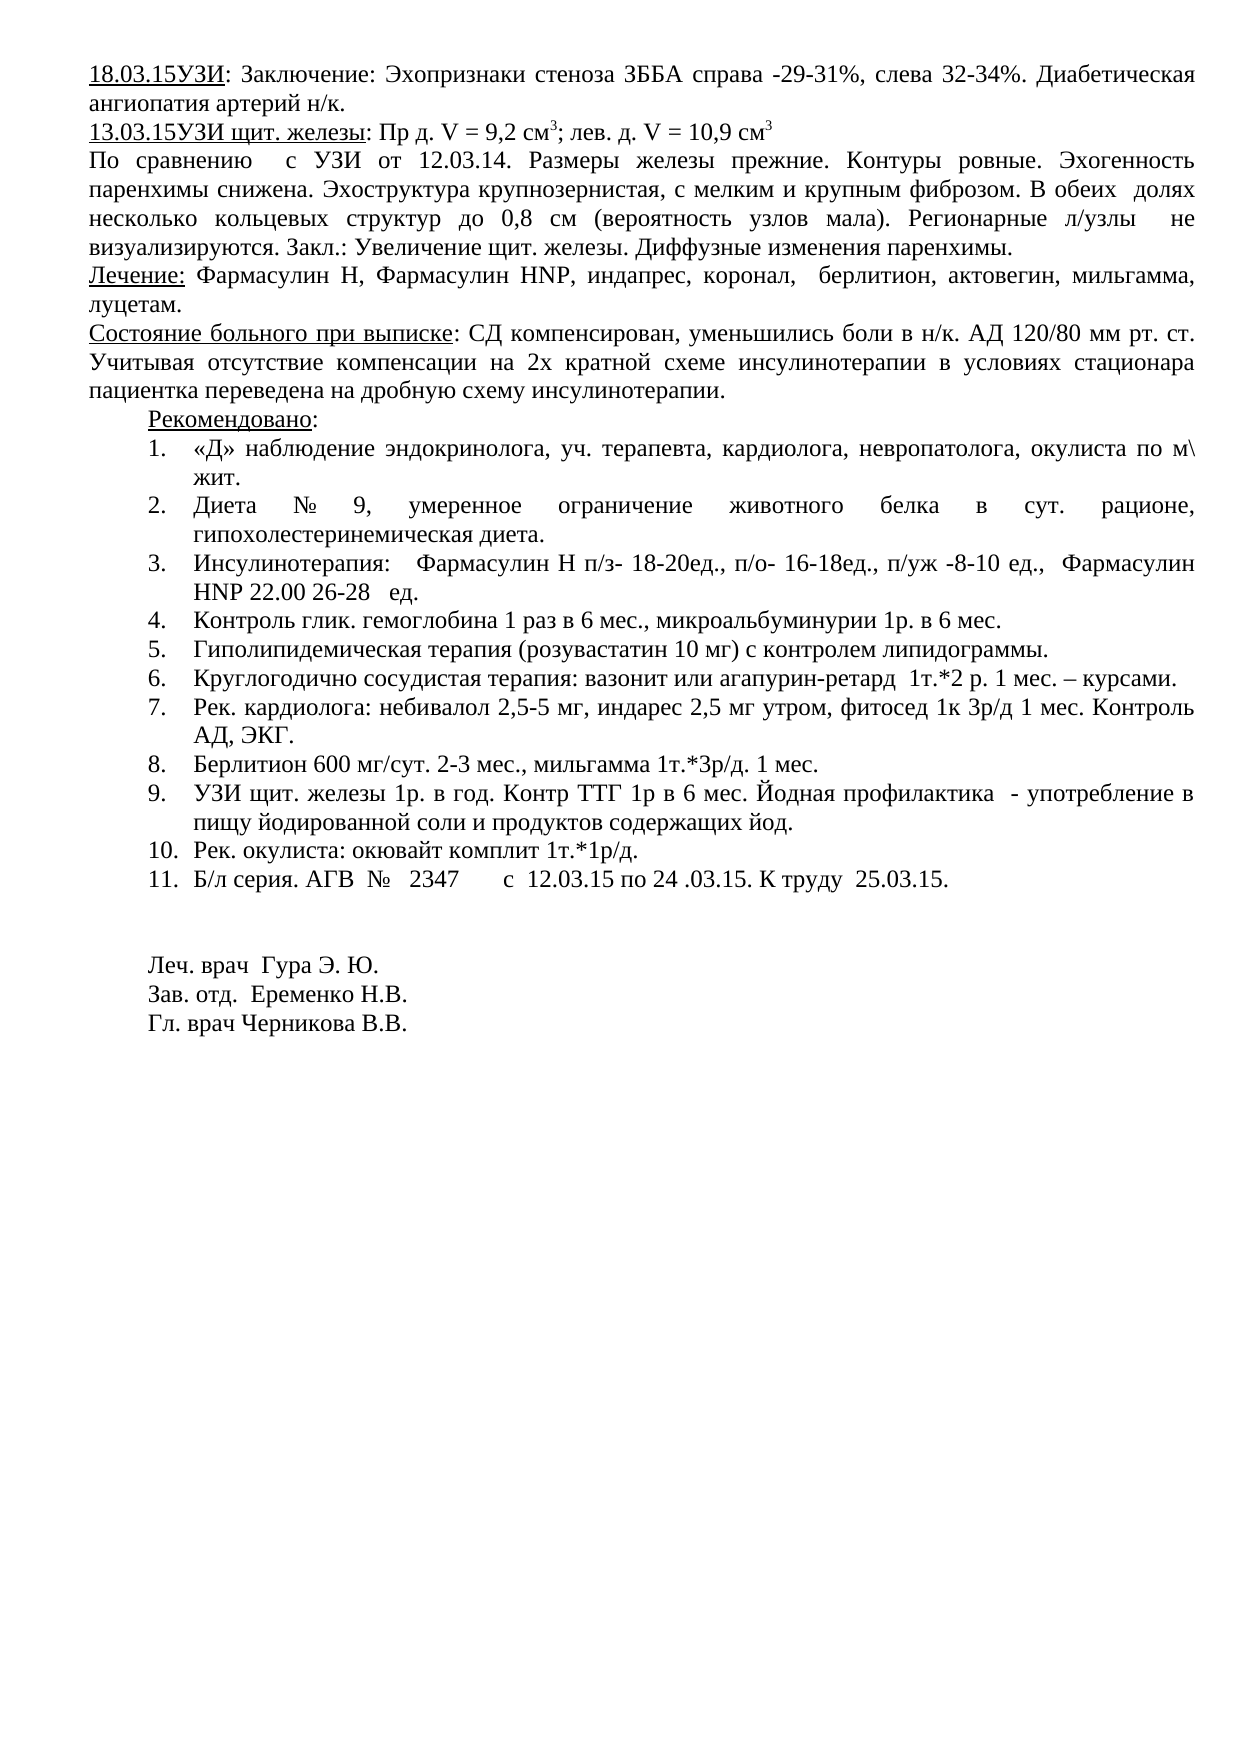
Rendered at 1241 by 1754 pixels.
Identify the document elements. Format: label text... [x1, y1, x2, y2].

text Состояние больного при выписке: СД компенсирован, уменьшились боли в н/к. АД 120/80 мм рт. ст. Учитывая отсутствие компенсации на 2х кратной схеме инсулинотерапии в условиях стационара пациентка переведена на дробную схему инсулинотерапии. [89, 318, 1196, 404]
list Инсулинотерапия: Фармасулин Н п/з- 18-20ед., п/о- 16-18ед., п/уж -8-10 ед., Фармасулин НNР 22.00 26-28 ед. [148, 548, 1196, 605]
list Берлитион 600 мг/сут. 2-3 мес., мильгамма 1т.*3р/д. 1 мес. [148, 749, 1196, 778]
text 13.03.15УЗИ щит. железы: Пр д. V = 9,2 см3; лев. д. V = 10,9 см3 [89, 117, 1196, 145]
list «Д» наблюдение эндокринолога, уч. терапевта, кардиолога, невропатолога, окулиста по м\жит. [148, 433, 1196, 490]
text Лечение: Фармасулин Н, Фармасулин НNР, индапрес, коронал, берлитион, актовегин, мильгамма, луцетам. [89, 260, 1196, 318]
text По сравнению с УЗИ от 12.03.14. Размеры железы прежние. Контуры ровные. Эхогенность паренхимы снижена. Эхоструктура крупнозернистая, с мелким и крупным фиброзом. В обеих долях несколько кольцевых структур до 0,8 см (вероятность узлов мала). Регионарные л/узлы не визуализируются. Закл.: Увеличение щит. железы. Диффузные изменения паренхимы. [89, 145, 1196, 260]
text Гл. врач Черникова В.В. [148, 1008, 1196, 1037]
text Зав. отд. Еременко Н.В. [148, 979, 1196, 1008]
list Контроль глик. гемоглобина 1 раз в 6 мес., микроальбуминурии 1р. в 6 мес. [148, 605, 1196, 634]
list Круглогодично сосудистая терапия: вазонит или агапурин-ретард 1т.*2 р. 1 мес. – курсами. [148, 663, 1196, 692]
list Диета № 9, умеренное ограничение животного белка в сут. рационе, гипохолестеринемическая диета. [148, 490, 1196, 548]
list Гиполипидемическая терапия (розувастатин 10 мг) с контролем липидограммы. [148, 634, 1196, 663]
subtitle Леч. врач Гура Э. Ю. [148, 950, 1196, 979]
list Рек. кардиолога: небивалол 2,5-5 мг, индарес 2,5 мг утром, фитосед 1к 3р/д 1 мес. Контроль АД, ЭКГ. [148, 692, 1196, 749]
list Б/л серия. АГВ № 2347 с 12.03.15 по 24 .03.15. К труду 25.03.15. [148, 864, 1196, 893]
list УЗИ щит. железы 1р. в год. Контр ТТГ 1р в 6 мес. Йодная профилактика - употребление в пищу йодированной соли и продуктов содержащих йод. [148, 778, 1196, 835]
list Рек. окулиста: окювайт комплит 1т.*1р/д. [148, 835, 1196, 864]
text Рекомендовано: [148, 404, 1196, 433]
text 18.03.15УЗИ: Заключение: Эхопризнаки стеноза ЗББА справа -29-31%, слева 32-34%. Диабетическая ангиопатия артерий н/к. [89, 59, 1196, 117]
